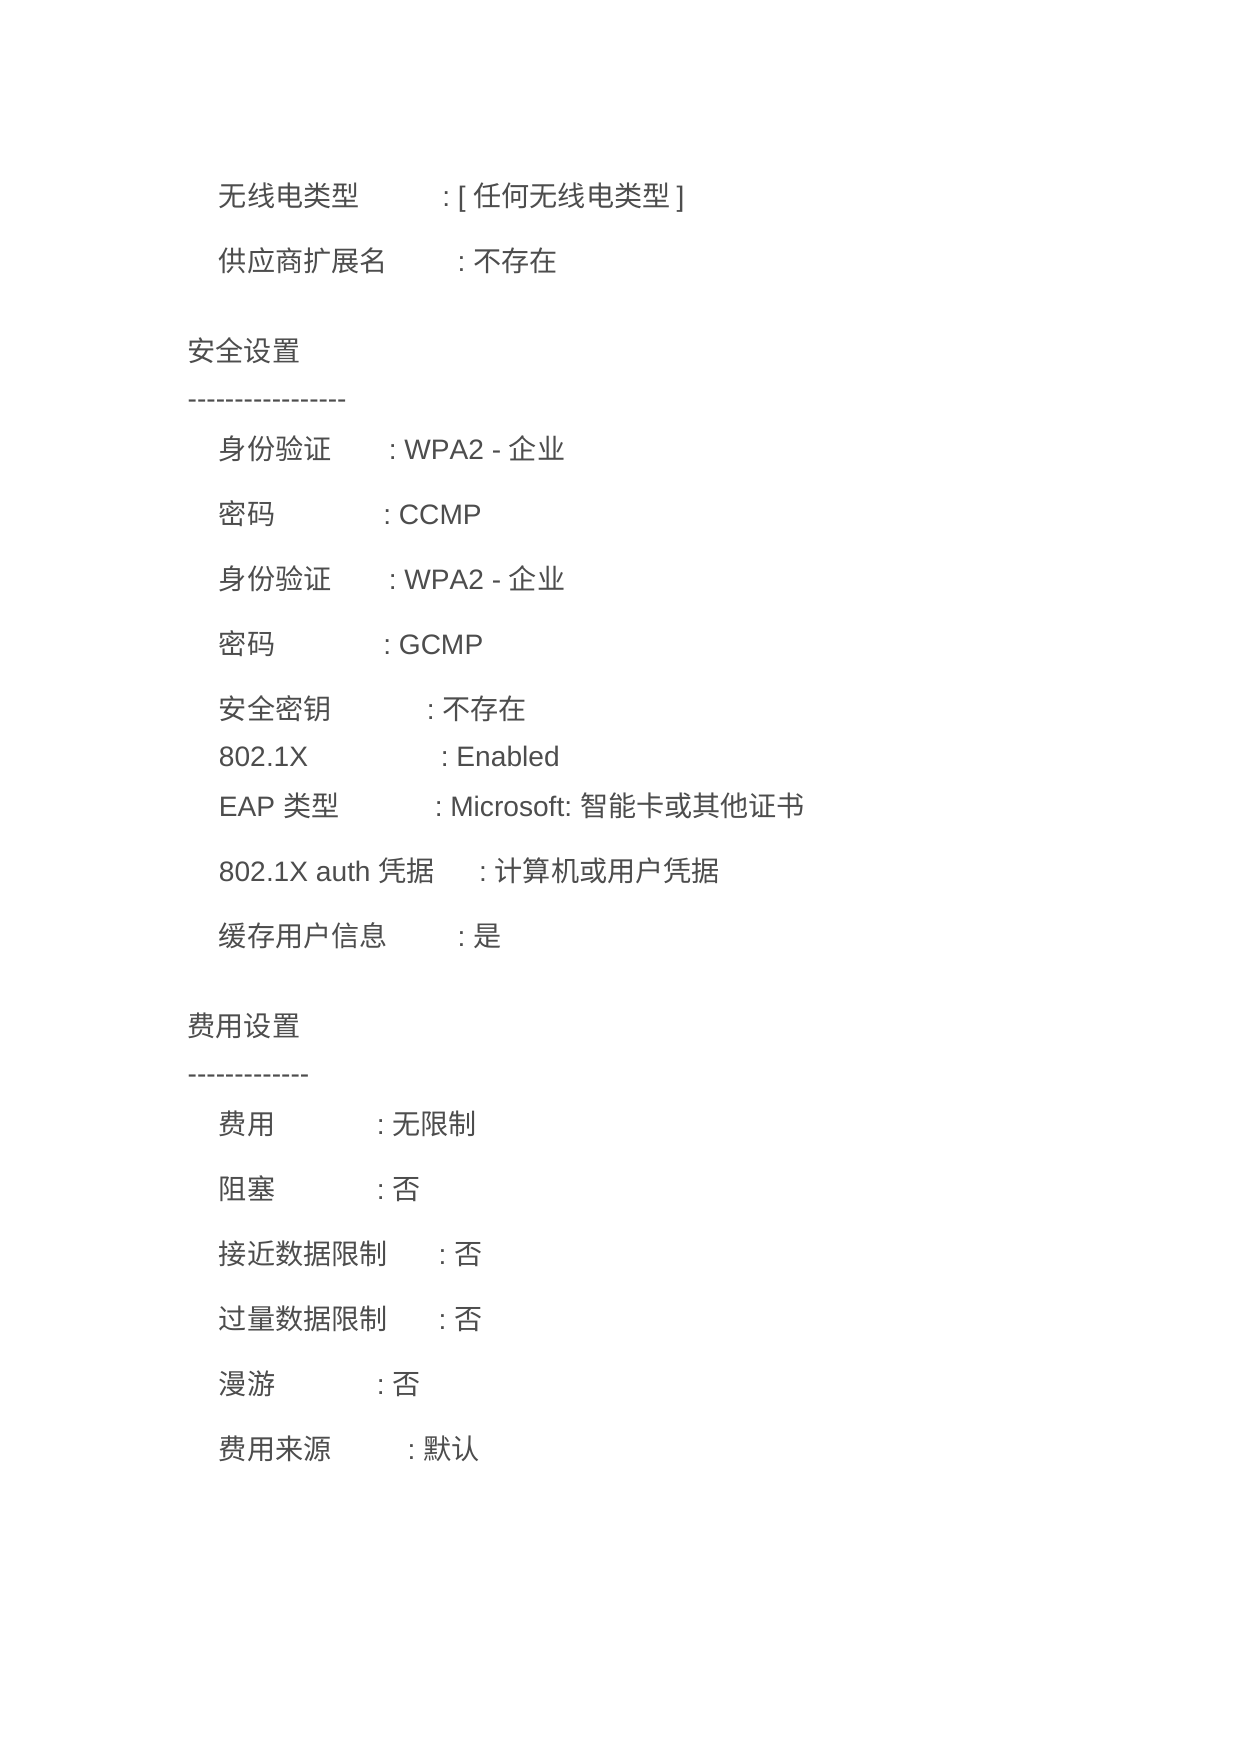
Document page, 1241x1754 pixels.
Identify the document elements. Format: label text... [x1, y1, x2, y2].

text 安全设置 ----------------- 身份验证 : WPA2 - 企业 密码 : CCMP 身份验证 : WPA2 - 企业 密码 : GCMP 安全密钥 : 不存在 802.1X : Enabled EAP 类型 : Microsoft: 智能卡或其他证书 802.1X auth 凭据 : 计算机或用户凭据 缓存用户信息 : 是 [187, 317, 1053, 967]
text 费用设置 ------------- 费用 : 无限制 阻塞 : 否 接近数据限制 : 否 过量数据限制 : 否 漫游 : 否 费用来源 : 默认 [187, 992, 1053, 1479]
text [187, 162, 1053, 292]
